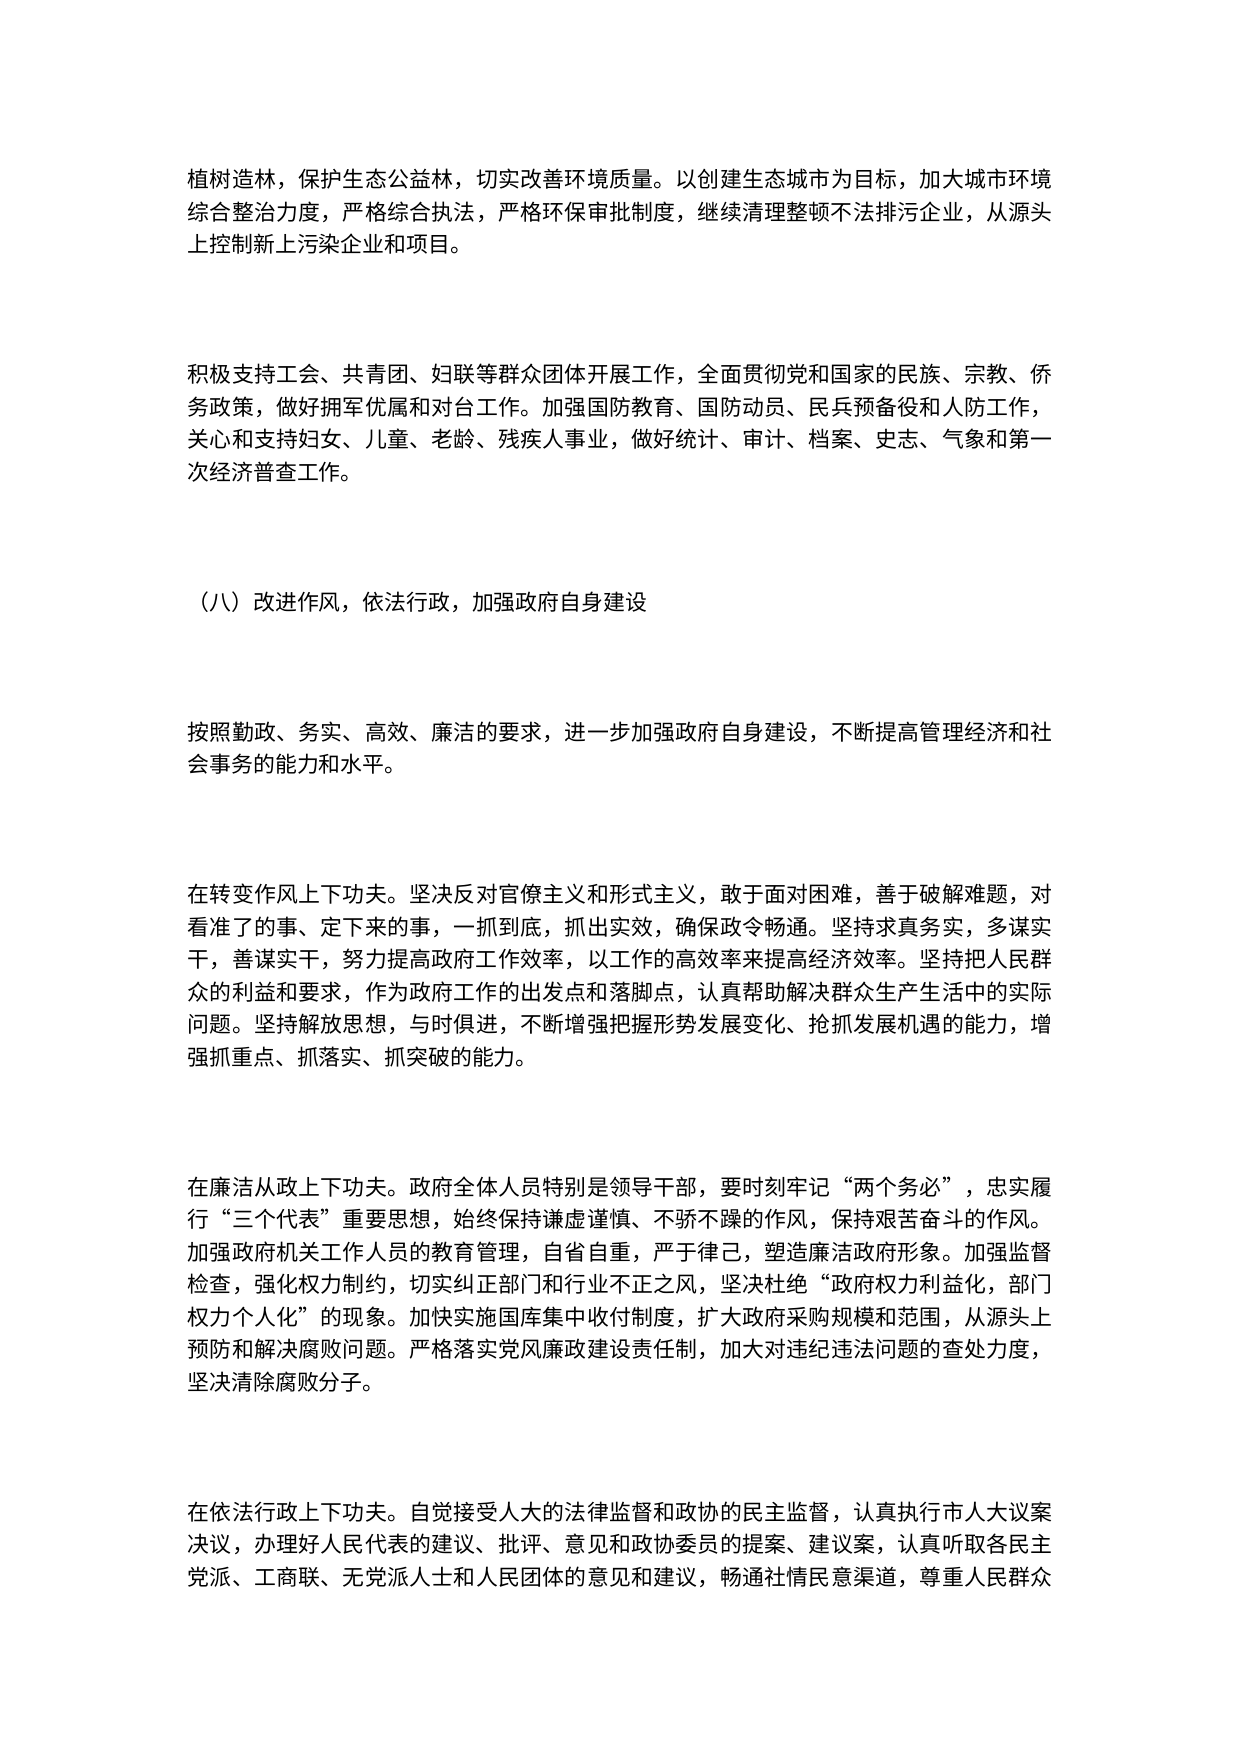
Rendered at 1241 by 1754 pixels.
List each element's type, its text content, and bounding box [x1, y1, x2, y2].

text 在转变作风上下功夫。坚决反对官僚主义和形式主义，敢于面对困难，善于破解难题，对看准了的事、定下来的事，一抓到底，抓出实效，确保政令畅通。坚持求真务实，多谋实干，善谋实干，努力提高政府工作效率，以工作的高效率来提高经济效率。坚持把人民群众的利益和要求，作为政府工作的出发点和落脚点，认真帮助解决群众生产生活中的实际问题。坚持解放思想，与时俱进，不断增强把握形势发展变化、抢抓发展机遇的能力，增强抓重点、抓落实、抓突破的能力。 [187, 877, 1053, 1072]
text （八）改进作风，依法行政，加强政府自身建设 [187, 584, 1053, 617]
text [187, 1494, 1053, 1592]
text 积极支持工会、共青团、妇联等群众团体开展工作，全面贯彻党和国家的民族、宗教、侨务政策，做好拥军优属和对台工作。加强国防教育、国防动员、民兵预备役和人防工作，关心和支持妇女、儿童、老龄、残疾人事业，做好统计、审计、档案、史志、气象和第一次经济普查工作。 [187, 357, 1053, 487]
text 按照勤政、务实、高效、廉洁的要求，进一步加强政府自身建设，不断提高管理经济和社会事务的能力和水平。 [187, 714, 1053, 779]
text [187, 162, 1053, 259]
text 在廉洁从政上下功夫。政府全体人员特别是领导干部，要时刻牢记“两个务必”，忠实履行“三个代表”重要思想，始终保持谦虚谨慎、不骄不躁的作风，保持艰苦奋斗的作风。加强政府机关工作人员的教育管理，自省自重，严于律己，塑造廉洁政府形象。加强监督检查，强化权力制约，切实纠正部门和行业不正之风，坚决杜绝“政府权力利益化，部门权力个人化”的现象。加快实施国库集中收付制度，扩大政府采购规模和范围，从源头上预防和解决腐败问题。严格落实党风廉政建设责任制，加大对违纪违法问题的查处力度，坚决清除腐败分子。 [187, 1169, 1053, 1397]
